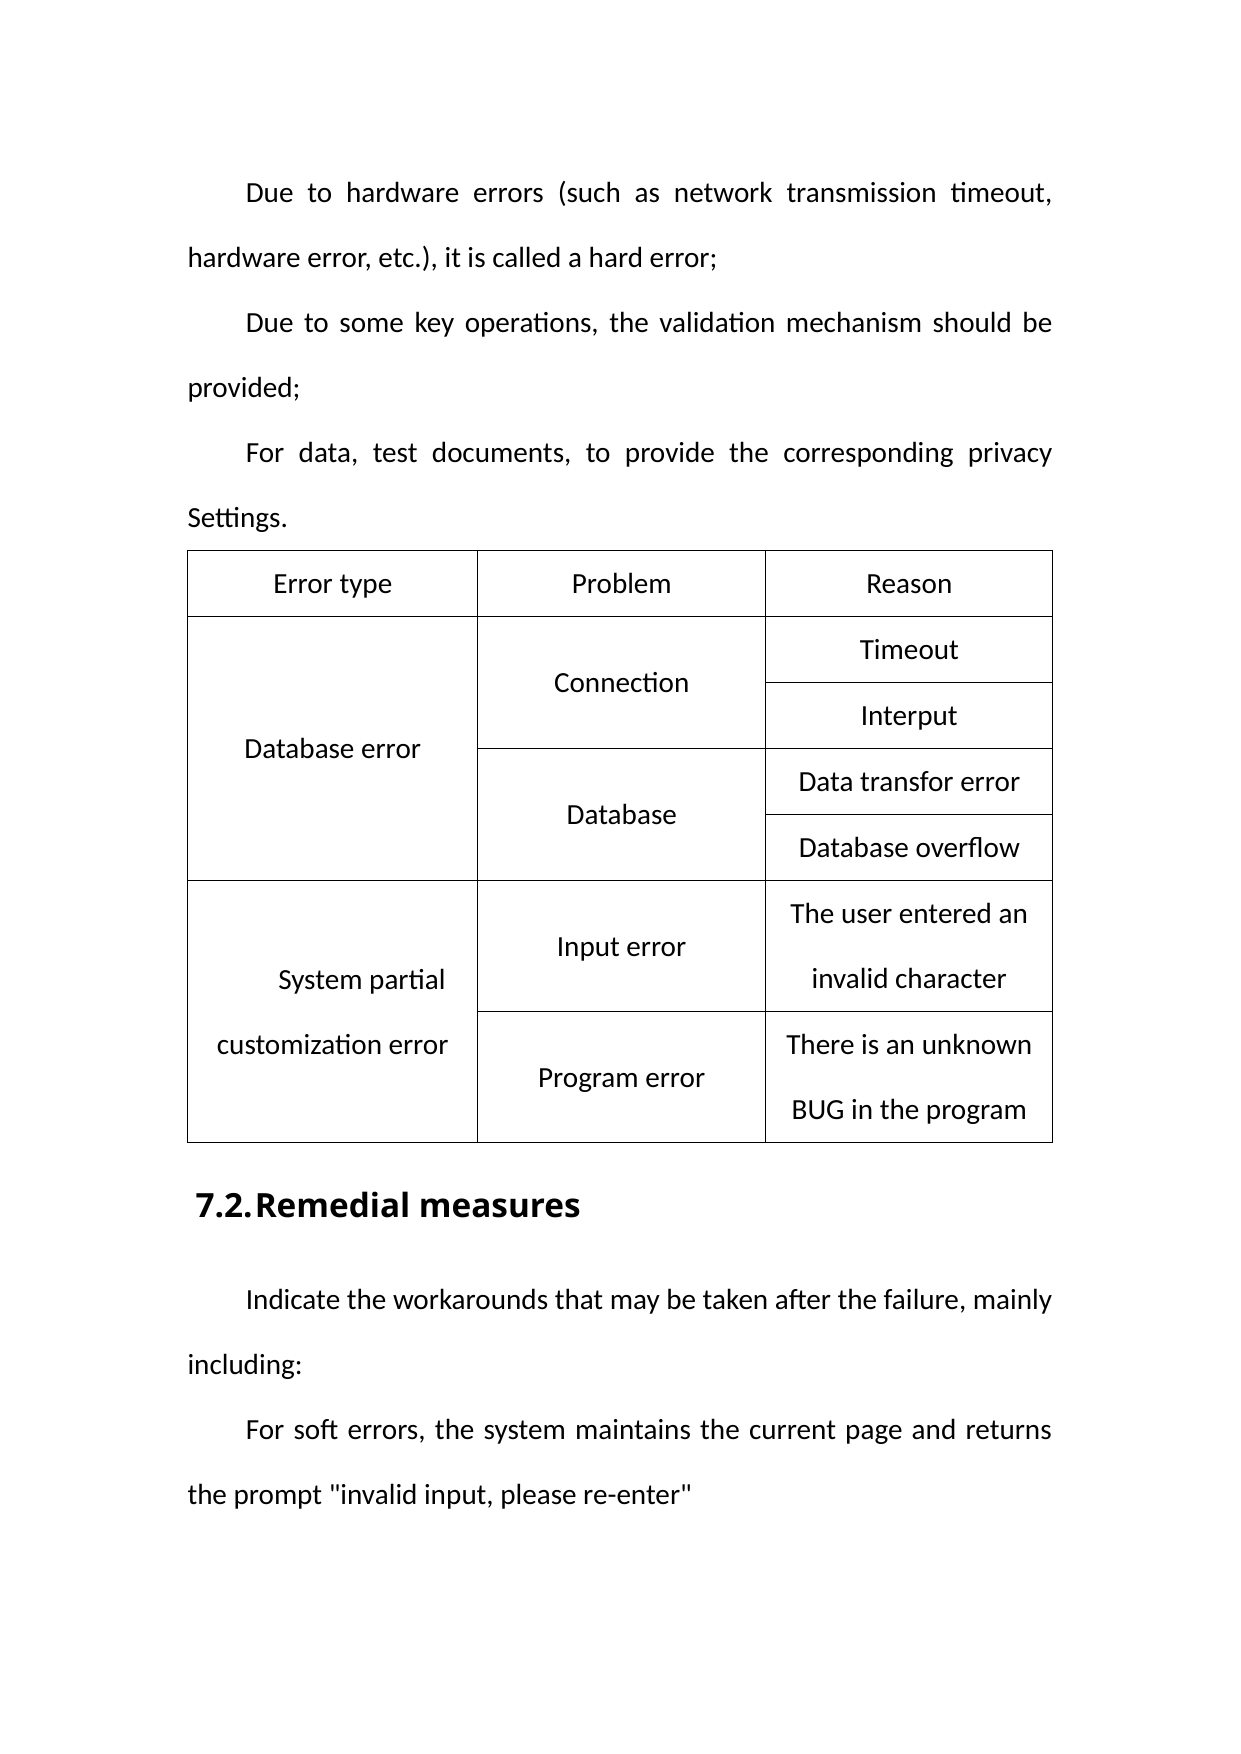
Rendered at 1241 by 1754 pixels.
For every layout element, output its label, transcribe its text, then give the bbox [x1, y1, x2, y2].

table_cell Input error [478, 881, 765, 1011]
text Indicate the workarounds that may be taken after the failure, mainly including: [187, 1266, 1053, 1396]
table_cell Interput [766, 683, 1052, 748]
table_cell Program error [478, 1012, 765, 1142]
text For soft errors, the system maintains the current page and returns the prompt "invalid input, please re-enter" [187, 1396, 1053, 1526]
table_cell System partial customization error [188, 881, 477, 1142]
table_cell Timeout [766, 617, 1052, 682]
text Due to some key operations, the validation mechanism should be provided; [187, 289, 1053, 419]
table_header Error type [188, 551, 477, 616]
table_cell Database error [188, 617, 477, 880]
table_cell Database overflow [766, 815, 1052, 880]
table_cell Connection [478, 617, 765, 748]
table_cell There is an unknown BUG in the program [766, 1012, 1052, 1142]
table_cell Data transfor error [766, 749, 1052, 814]
text For data, test documents, to provide the corresponding privacy Settings. [187, 419, 1053, 549]
text Due to hardware errors (such as network transmission timeout, hardware error, etc.), it is called a hard error; [187, 159, 1053, 289]
table_header Reason [766, 551, 1052, 616]
table_cell Database [478, 749, 765, 880]
list Remedial measures [195, 1172, 1053, 1237]
table_cell The user entered an invalid character [766, 881, 1052, 1011]
table_header Problem [478, 551, 765, 616]
